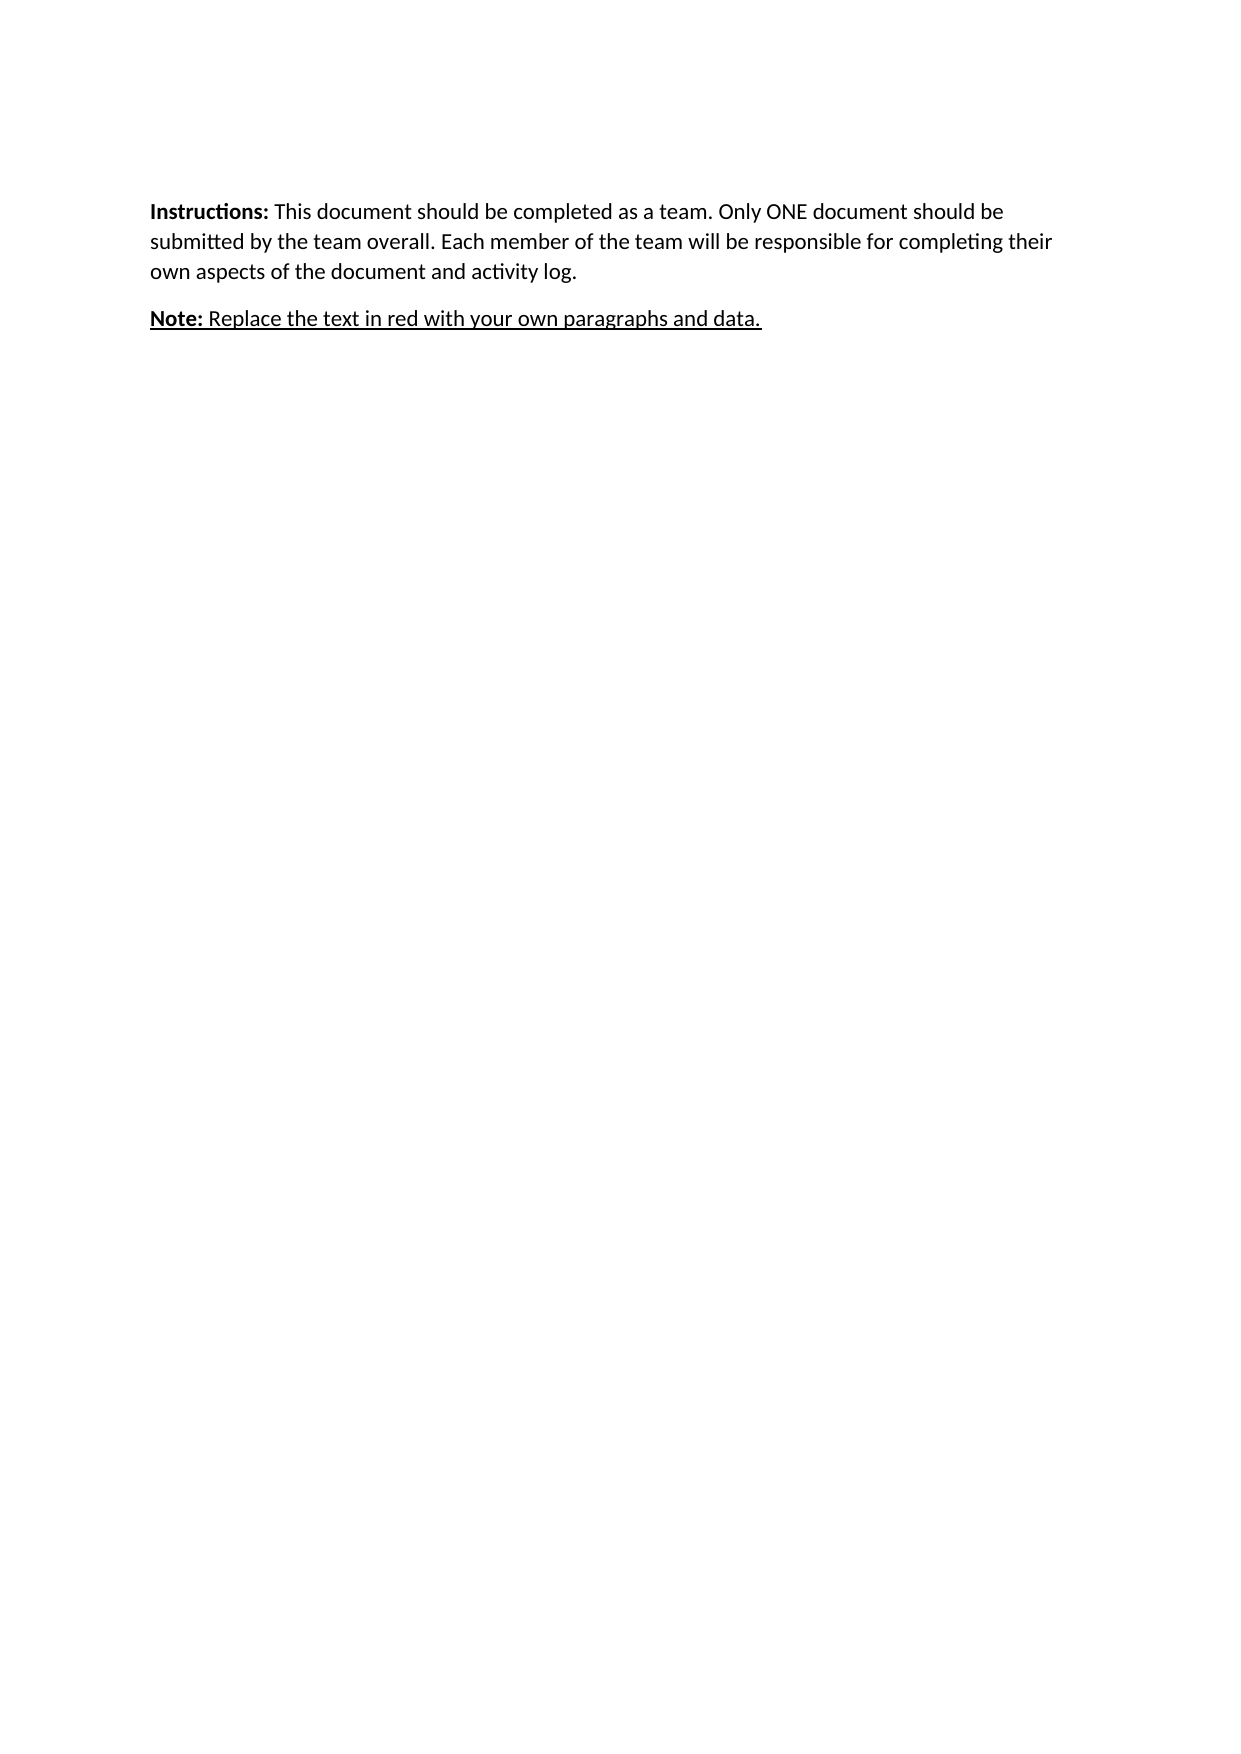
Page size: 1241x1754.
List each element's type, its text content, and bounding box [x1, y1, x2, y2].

text Instructions: This document should be completed as a team. Only ONE document should be submitted by the team overall. Each member of the team will be responsible for completing their own aspects of the document and activity log. [150, 197, 1090, 285]
text Note: Replace the text in red with your own paragraphs and data. [150, 304, 1090, 332]
